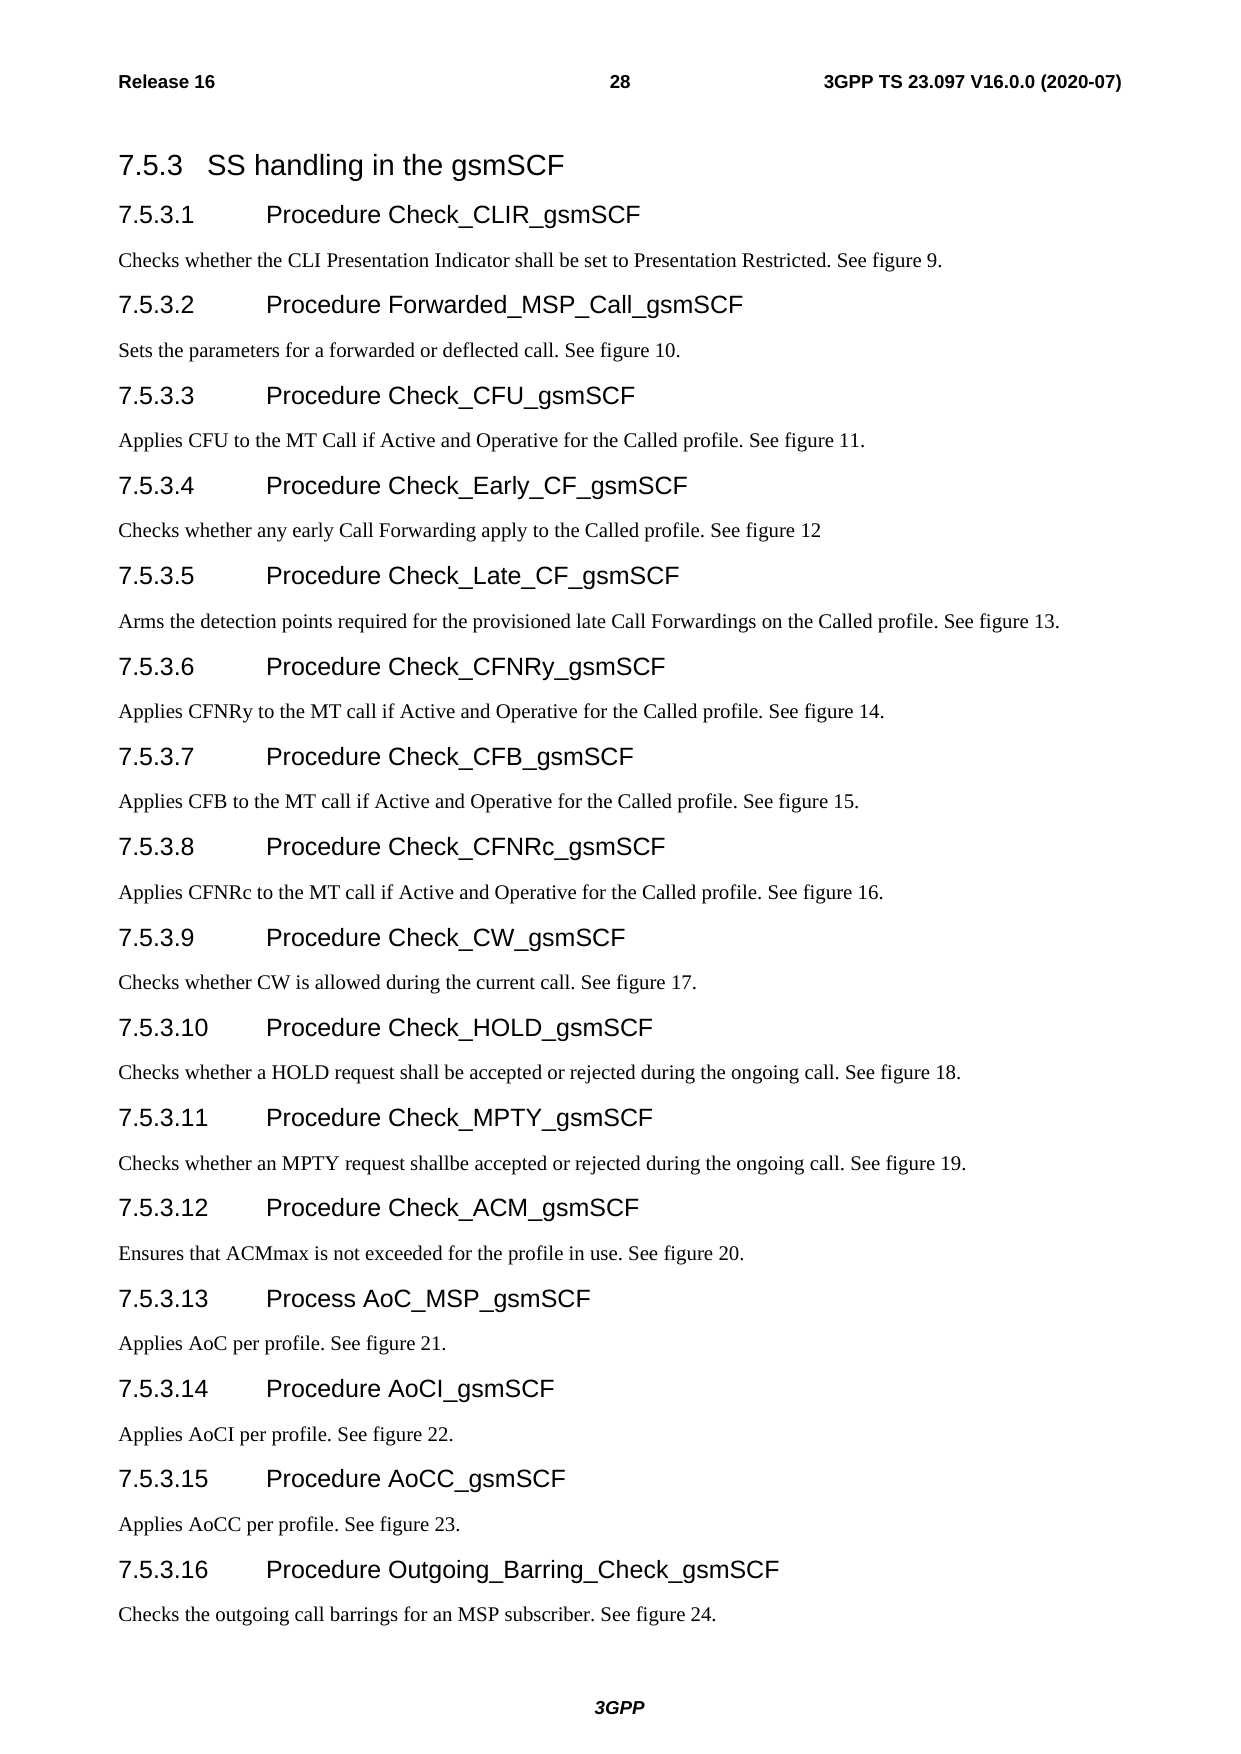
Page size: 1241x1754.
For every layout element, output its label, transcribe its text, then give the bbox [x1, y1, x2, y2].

text Applies CFNRc to the MT call if Active and Operative for the Called profile. See figure 16. [118, 880, 1122, 904]
subtitle 7.5.3.3 Procedure Check_CFU_gsmSCF [118, 381, 1122, 409]
text Applies AoCI per profile. See figure 22. [118, 1422, 1122, 1446]
text Applies CFB to the MT call if Active and Operative for the Called profile. See figure 15. [118, 789, 1122, 813]
text Checks the outgoing call barrings for an MSP subscriber. See figure 24. [118, 1602, 1122, 1626]
text Checks whether an MPTY request shallbe accepted or rejected during the ongoing call. See figure 19. [118, 1151, 1122, 1175]
text Sets the parameters for a forwarded or deflected call. See figure 10. [118, 338, 1122, 362]
text Applies AoCC per profile. See figure 23. [118, 1512, 1122, 1536]
subtitle 7.5.3.10 Procedure Check_HOLD_gsmSCF [118, 1013, 1122, 1042]
subtitle 7.5.3.2 Procedure Forwarded_MSP_Call_gsmSCF [118, 290, 1122, 319]
text Applies CFU to the MT Call if Active and Operative for the Called profile. See figure 11. [118, 428, 1122, 452]
subtitle 7.5.3.5 Procedure Check_Late_CF_gsmSCF [118, 561, 1122, 590]
subtitle 7.5.3.13 Process AoC_MSP_gsmSCF [118, 1284, 1122, 1312]
text Applies AoC per profile. See figure 21. [118, 1331, 1122, 1355]
subtitle 7.5.3 SS handling in the gsmSCF [118, 148, 1122, 181]
subtitle 7.5.3.7 Procedure Check_CFB_gsmSCF [118, 742, 1122, 771]
subtitle 7.5.3.15 Procedure AoCC_gsmSCF [118, 1464, 1122, 1493]
text Checks whether the CLI Presentation Indicator shall be set to Presentation Restricted. See figure 9. [118, 247, 1122, 272]
text Arms the detection points required for the provisioned late Call Forwardings on the Called profile. See figure 13. [118, 609, 1122, 633]
subtitle 7.5.3.6 Procedure Check_CFNRy_gsmSCF [118, 652, 1122, 680]
subtitle 7.5.3.16 Procedure Outgoing_Barring_Check_gsmSCF [118, 1555, 1122, 1583]
text Ensures that ACMmax is not exceeded for the profile in use. See figure 20. [118, 1241, 1122, 1265]
subtitle 7.5.3.9 Procedure Check_CW_gsmSCF [118, 922, 1122, 951]
subtitle 7.5.3.1 Procedure Check_CLIR_gsmSCF [118, 200, 1122, 229]
text Checks whether any early Call Forwarding apply to the Called profile. See figure 12 [118, 518, 1122, 542]
subtitle 7.5.3.4 Procedure Check_Early_CF_gsmSCF [118, 471, 1122, 500]
text Checks whether CW is allowed during the current call. See figure 17. [118, 970, 1122, 994]
subtitle 7.5.3.12 Procedure Check_ACM_gsmSCF [118, 1193, 1122, 1222]
subtitle 7.5.3.8 Procedure Check_CFNRc_gsmSCF [118, 832, 1122, 861]
subtitle 7.5.3.14 Procedure AoCI_gsmSCF [118, 1374, 1122, 1403]
text Checks whether a HOLD request shall be accepted or rejected during the ongoing call. See figure 18. [118, 1060, 1122, 1084]
text Applies CFNRy to the MT call if Active and Operative for the Called profile. See figure 14. [118, 699, 1122, 723]
subtitle 7.5.3.11 Procedure Check_MPTY_gsmSCF [118, 1103, 1122, 1132]
